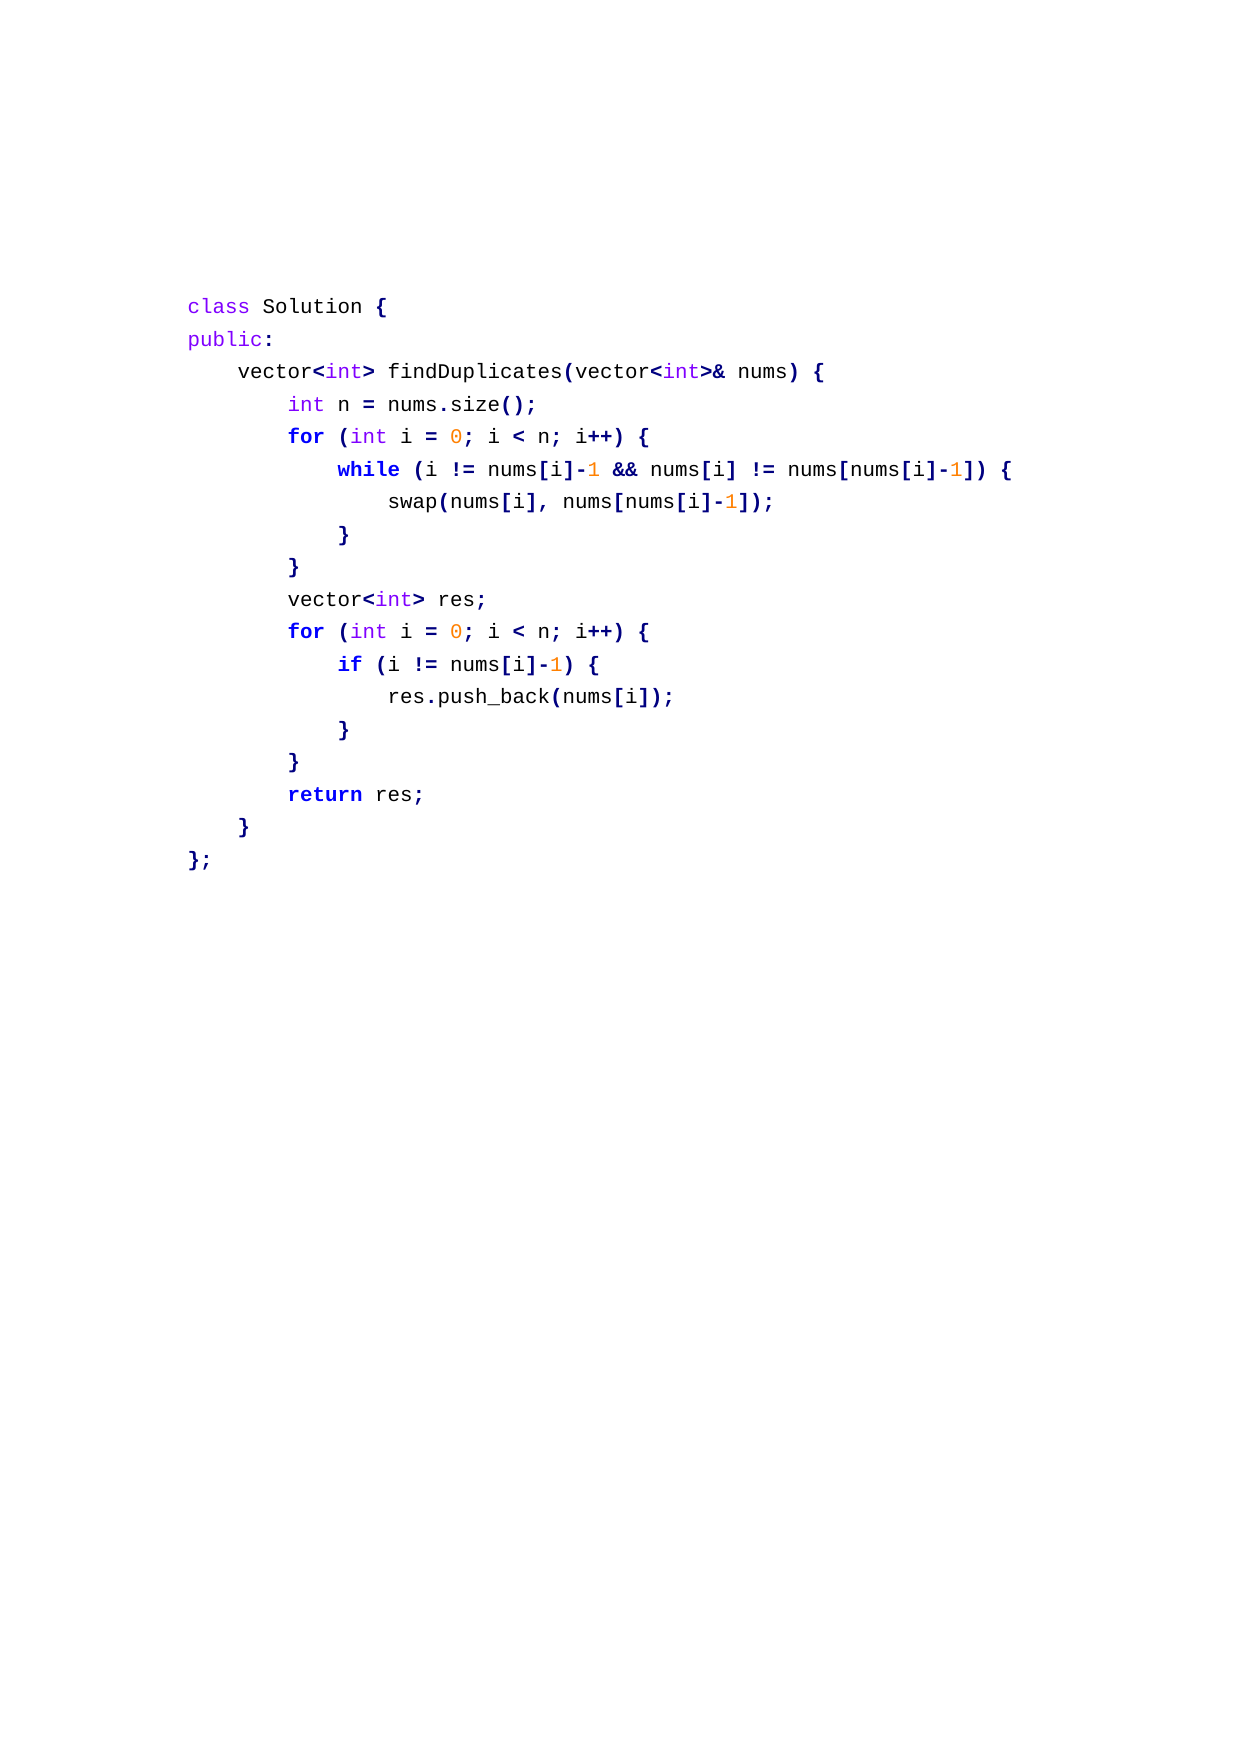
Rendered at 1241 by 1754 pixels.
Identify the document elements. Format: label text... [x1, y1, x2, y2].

text if (i != nums[i]-1) { [187, 649, 1053, 682]
text class Solution { [187, 292, 1053, 324]
text } [187, 519, 1053, 552]
text return res; [187, 779, 1053, 812]
text int n = nums.size(); [187, 389, 1053, 422]
text res.push_back(nums[i]); [187, 682, 1053, 714]
text } [187, 812, 1053, 844]
text for (int i = 0; i < n; i++) { [187, 422, 1053, 454]
text } [187, 714, 1053, 747]
text for (int i = 0; i < n; i++) { [187, 617, 1053, 649]
text } [187, 552, 1053, 584]
text } [187, 747, 1053, 779]
text while (i != nums[i]-1 && nums[i] != nums[nums[i]-1]) { [187, 454, 1053, 487]
text vector<int> res; [187, 584, 1053, 617]
text public: [187, 324, 1053, 357]
text swap(nums[i], nums[nums[i]-1]); [187, 487, 1053, 519]
text }; [187, 844, 1053, 877]
text vector<int> findDuplicates(vector<int>& nums) { [187, 357, 1053, 389]
